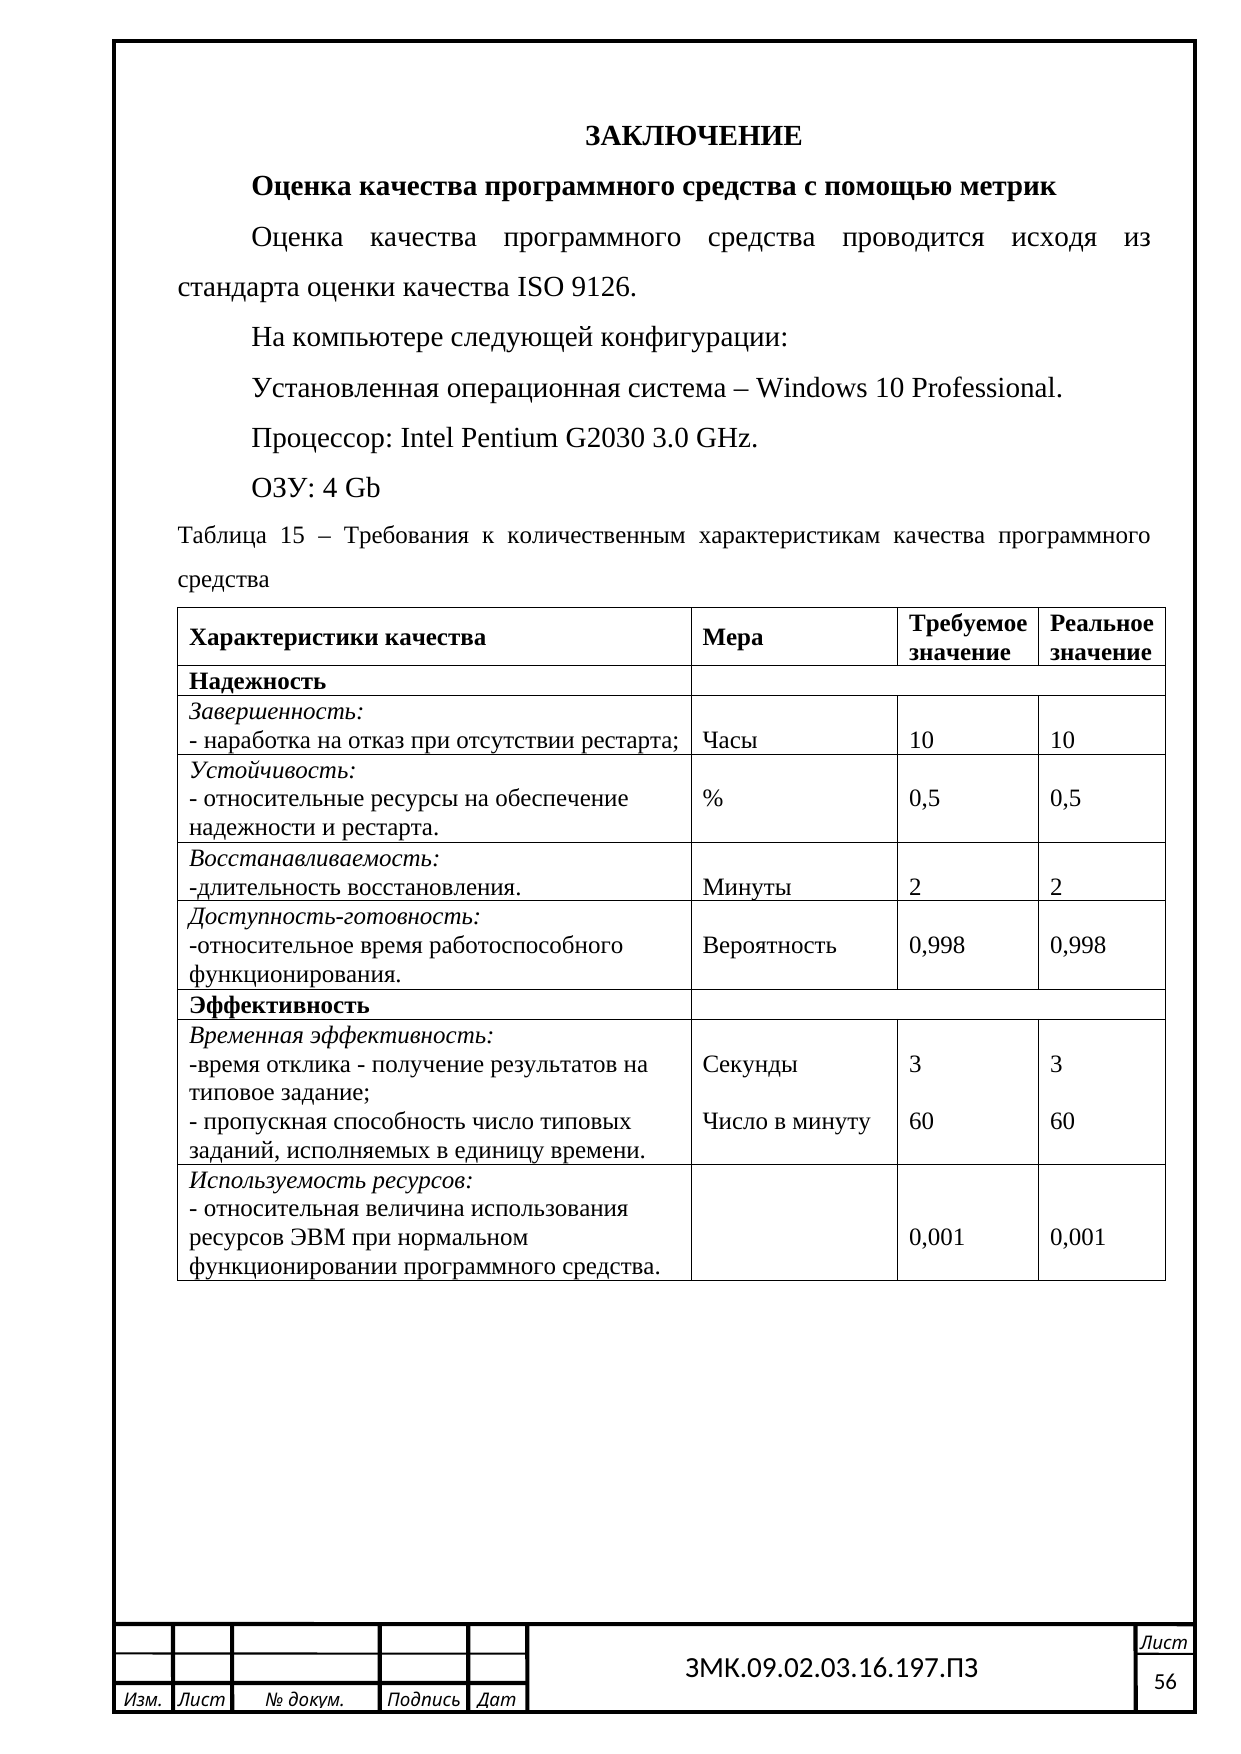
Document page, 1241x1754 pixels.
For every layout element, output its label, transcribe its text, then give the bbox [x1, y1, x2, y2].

text ОЗУ: 4 Gb [177, 470, 1152, 504]
table_cell 3 60 [1039, 1020, 1165, 1164]
text Оценка качества программного средства с помощью метрик [177, 168, 1152, 202]
table_cell 0,001 [1039, 1165, 1165, 1280]
table_cell 2 [898, 843, 1038, 900]
table_cell 2 [1039, 843, 1165, 900]
table_cell 10 [1039, 696, 1165, 754]
text ЗАКЛЮЧЕНИЕ [177, 118, 1152, 152]
table_header Характеристики качества [178, 608, 691, 665]
table_cell Часы [692, 696, 897, 754]
table_cell Надежность [178, 666, 691, 695]
table_cell Устойчивость: - относительные ресурсы на обеспечение надежности и рестарта. [178, 755, 691, 842]
text На компьютере следующей конфигурации: [177, 319, 1152, 353]
table_cell 0,998 [898, 901, 1038, 989]
table_cell [692, 990, 1165, 1019]
text Установленная операционная система – Windows 10 Professional. [177, 370, 1152, 403]
text Процессор: Intel Pentium G2030 3.0 GHz. [177, 420, 1152, 453]
table_header Реальное значение [1039, 608, 1165, 665]
table_cell Секунды Число в минуту [692, 1020, 897, 1164]
text Оценка качества программного средства проводится исходя из стандарта оценки качества ISО 9126. [177, 219, 1152, 303]
table_cell 3 60 [898, 1020, 1038, 1164]
text Таблица 15 – Требования к количественным характеристикам качества программного средства [177, 521, 1152, 592]
table_cell 0,5 [1039, 755, 1165, 842]
table_cell Вероятность [692, 901, 897, 989]
table_cell Восстанавливаемость: -длительность восстановления. [178, 843, 691, 900]
table_cell Используемость ресурсов: - относительная величина использования ресурсов ЭВМ при нормальном функционировании программного средства. [178, 1165, 691, 1280]
table_cell [692, 1165, 897, 1280]
table_cell % [692, 755, 897, 842]
table_cell Временная эффективность: -время отклика - получение результатов на типовое задание; - пропускная способность число типовых заданий, исполняемых в единицу времени. [178, 1020, 691, 1164]
table_cell 10 [898, 696, 1038, 754]
table_header Мера [692, 608, 897, 665]
table_cell Доступность-готовность: -относительное время работоспособного функционирования. [178, 901, 691, 989]
table_cell 0,998 [1039, 901, 1165, 989]
table_cell Минуты [692, 843, 897, 900]
table_cell Завершенность: - наработка на отказ при отсутствии рестарта; [178, 696, 691, 754]
table_cell 0,5 [898, 755, 1038, 842]
table_header Требуемое значение [898, 608, 1038, 665]
table_cell [692, 666, 1165, 695]
table_cell 0,001 [898, 1165, 1038, 1280]
table_cell Эффективность [178, 990, 691, 1019]
